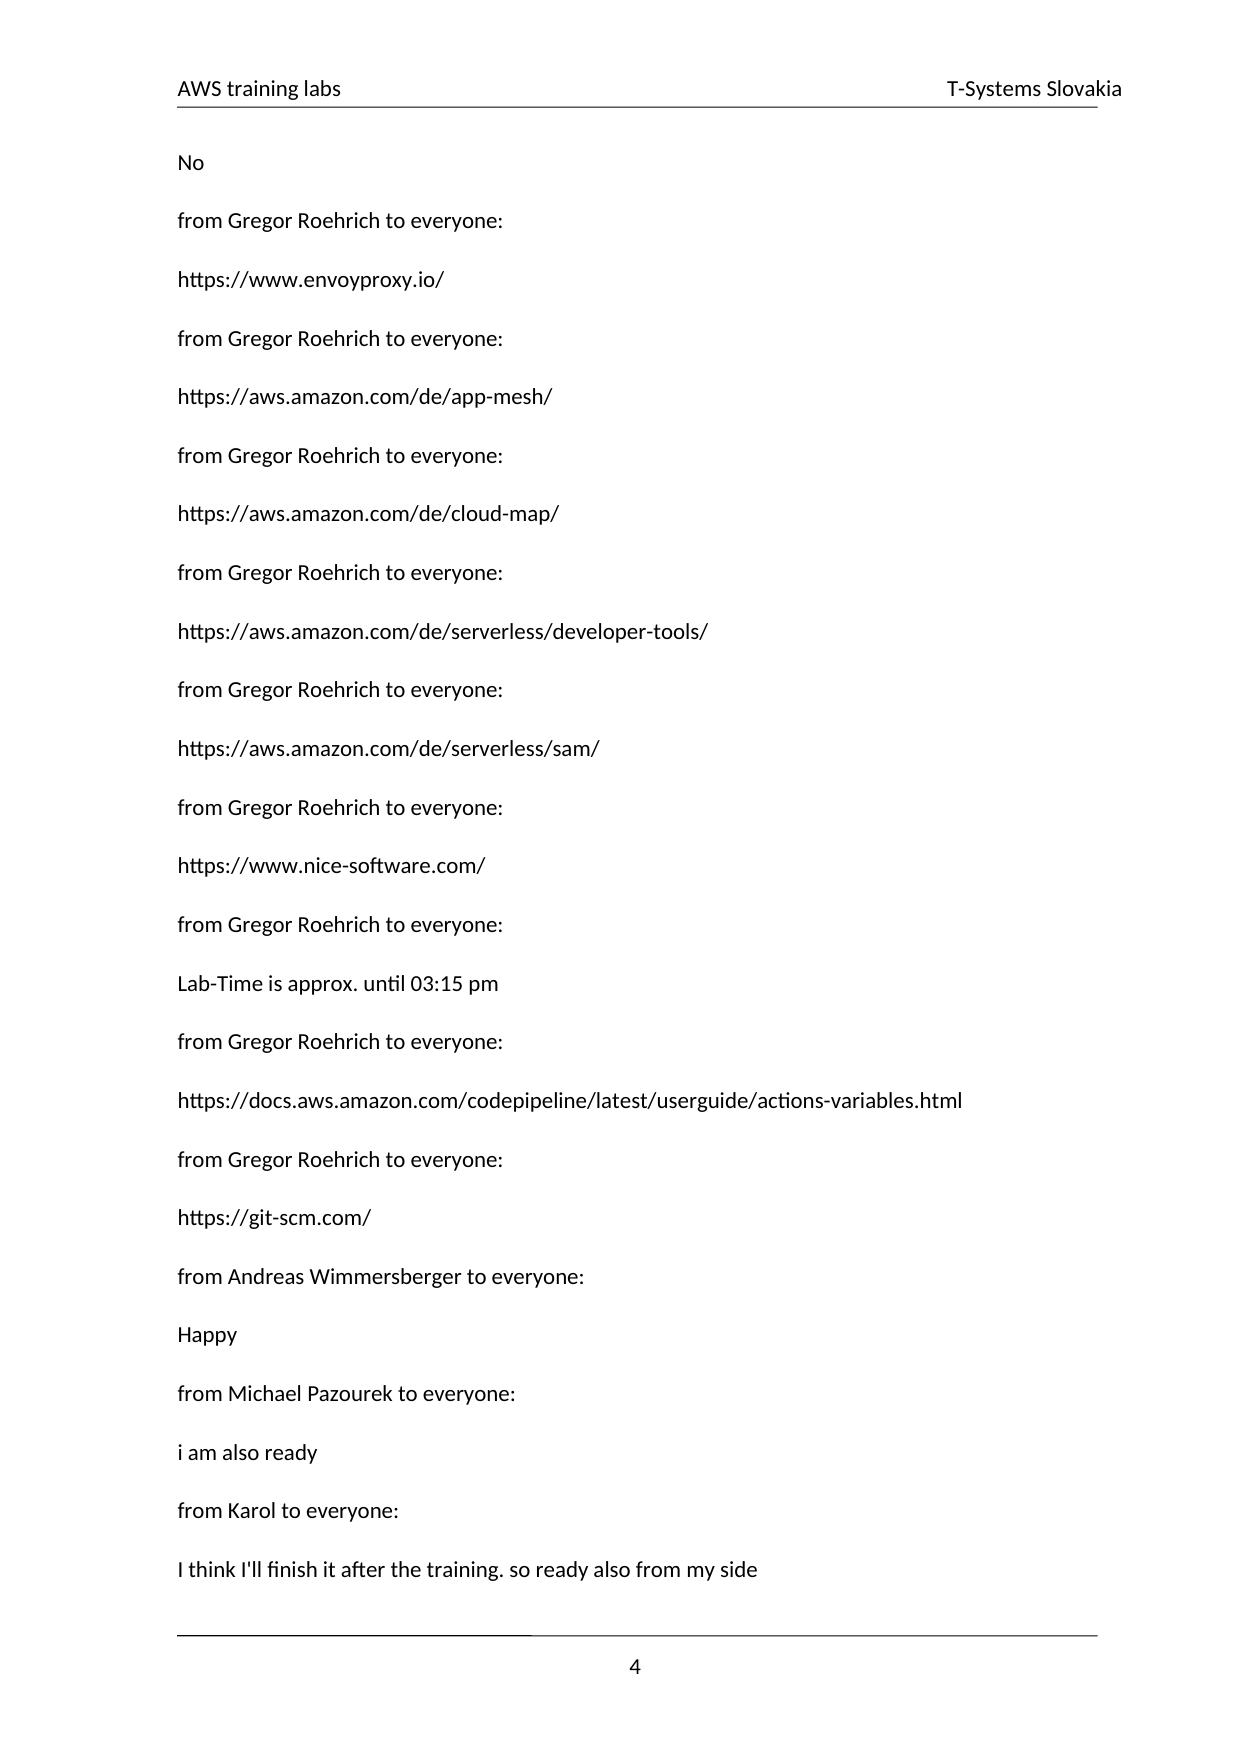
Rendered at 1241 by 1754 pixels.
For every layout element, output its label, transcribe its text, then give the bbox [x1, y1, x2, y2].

text i am also ready [177, 1438, 1092, 1466]
text from Karol to everyone: [177, 1497, 1092, 1524]
text from Gregor Roehrich to everyone: [177, 558, 1092, 586]
text Happy [177, 1321, 1092, 1349]
text https://aws.amazon.com/de/app-mesh/ [177, 382, 1092, 410]
text https://www.envoyproxy.io/ [177, 265, 1092, 293]
text from Gregor Roehrich to everyone: [177, 441, 1092, 469]
text Lab-Time is approx. until 03:15 pm [177, 969, 1092, 997]
text from Gregor Roehrich to everyone: [177, 1145, 1092, 1173]
text No [177, 148, 1092, 176]
text from Gregor Roehrich to everyone: [177, 324, 1092, 352]
text from Gregor Roehrich to everyone: [177, 206, 1092, 234]
text from Gregor Roehrich to everyone: [177, 1027, 1092, 1055]
text https://docs.aws.amazon.com/codepipeline/latest/userguide/actions-variables.html [177, 1086, 1092, 1114]
text https://aws.amazon.com/de/cloud-map/ [177, 499, 1092, 528]
text from Gregor Roehrich to everyone: [177, 676, 1092, 703]
text I think I'll finish it after the training. so ready also from my side [177, 1555, 1092, 1583]
text from Andreas Wimmersberger to everyone: [177, 1262, 1092, 1290]
text https://aws.amazon.com/de/serverless/developer-tools/ [177, 617, 1092, 645]
text from Gregor Roehrich to everyone: [177, 793, 1092, 821]
text from Gregor Roehrich to everyone: [177, 910, 1092, 938]
text https://git-scm.com/ [177, 1203, 1092, 1231]
text from Michael Pazourek to everyone: [177, 1379, 1092, 1407]
text https://www.nice-software.com/ [177, 851, 1092, 879]
text https://aws.amazon.com/de/serverless/sam/ [177, 734, 1092, 762]
